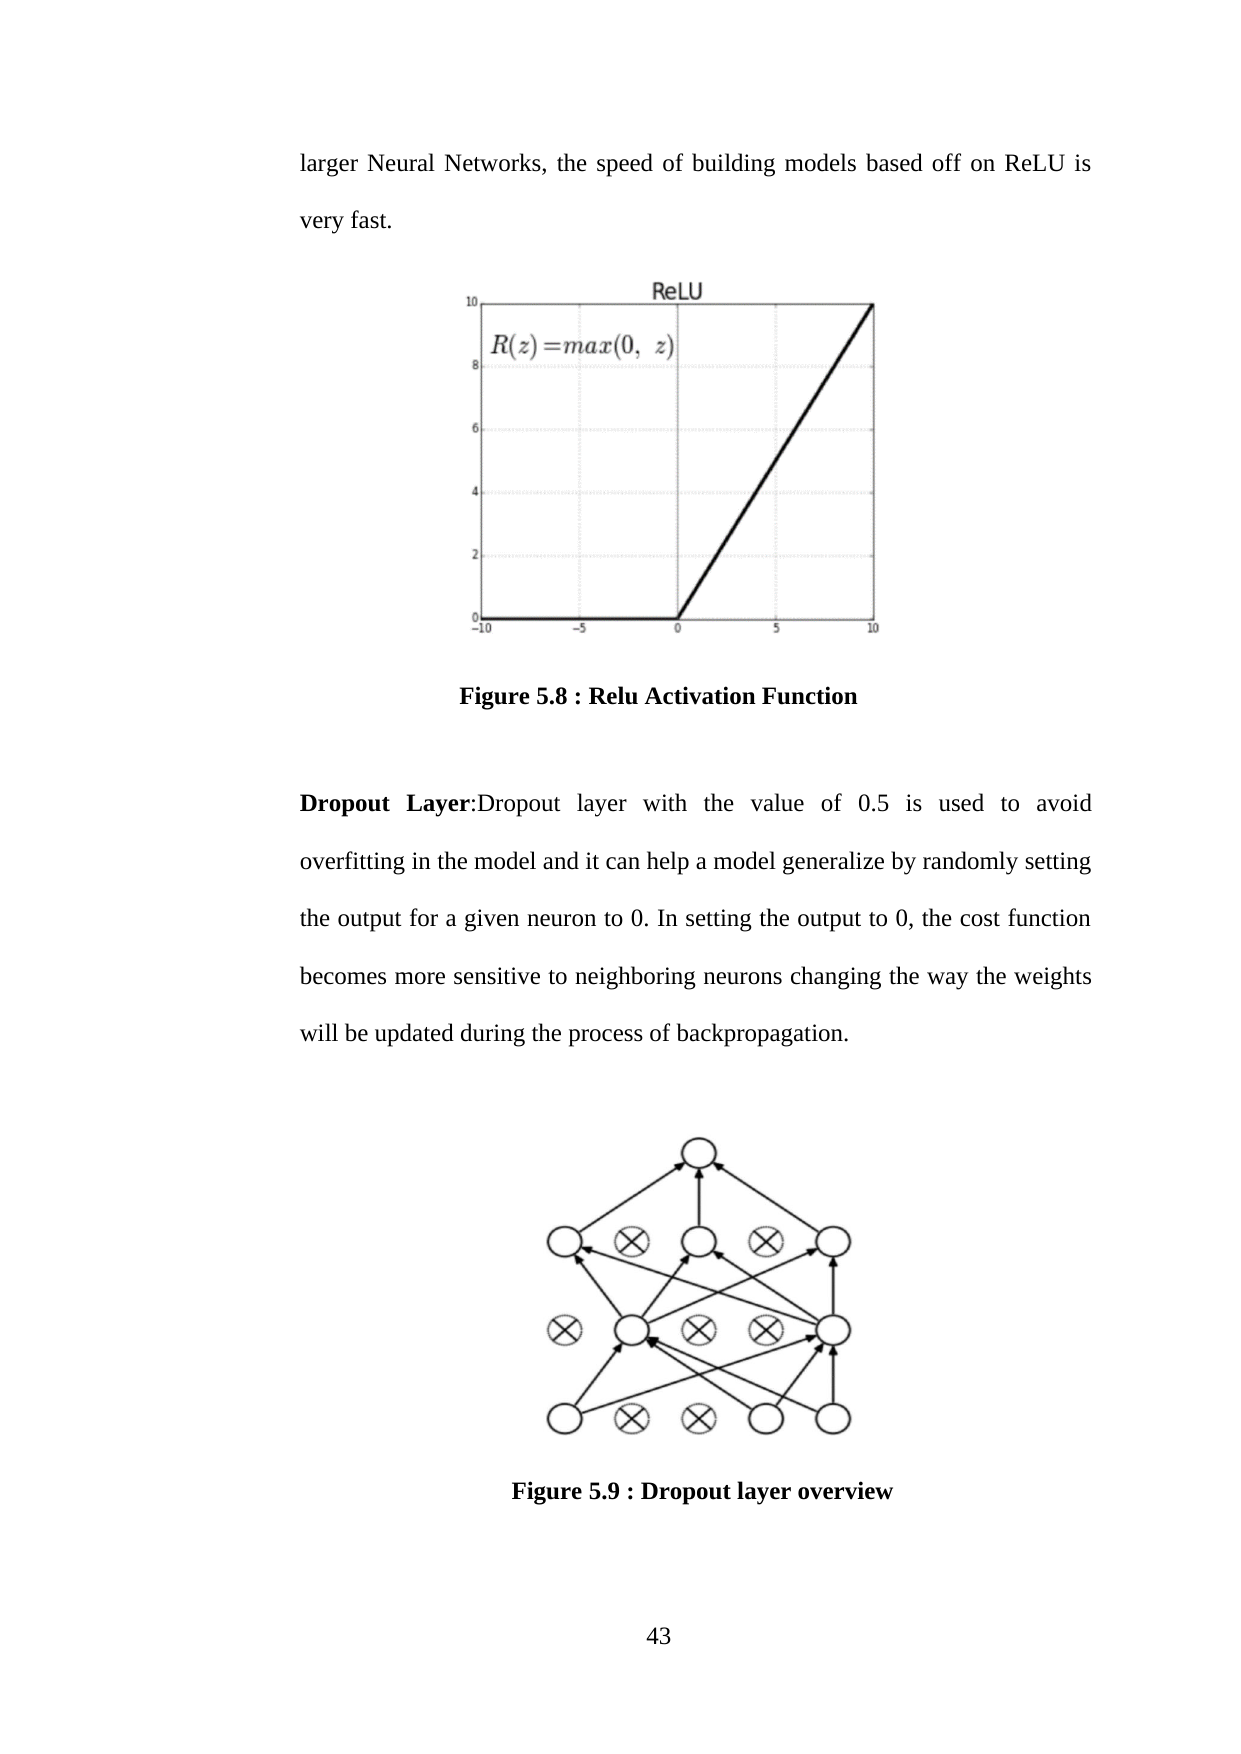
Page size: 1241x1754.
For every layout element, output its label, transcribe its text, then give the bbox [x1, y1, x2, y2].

text Dropout Layer:Dropout layer with the value of 0.5 is used to avoid overfitting in the model and it can help a model generalize by randomly setting the output for a given neuron to 0. In setting the output to 0, the cost function becomes more sensitive to neighboring neurons changing the way the weights will be updated during the process of backpropagation. [299, 788, 1092, 1047]
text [299, 148, 1092, 234]
